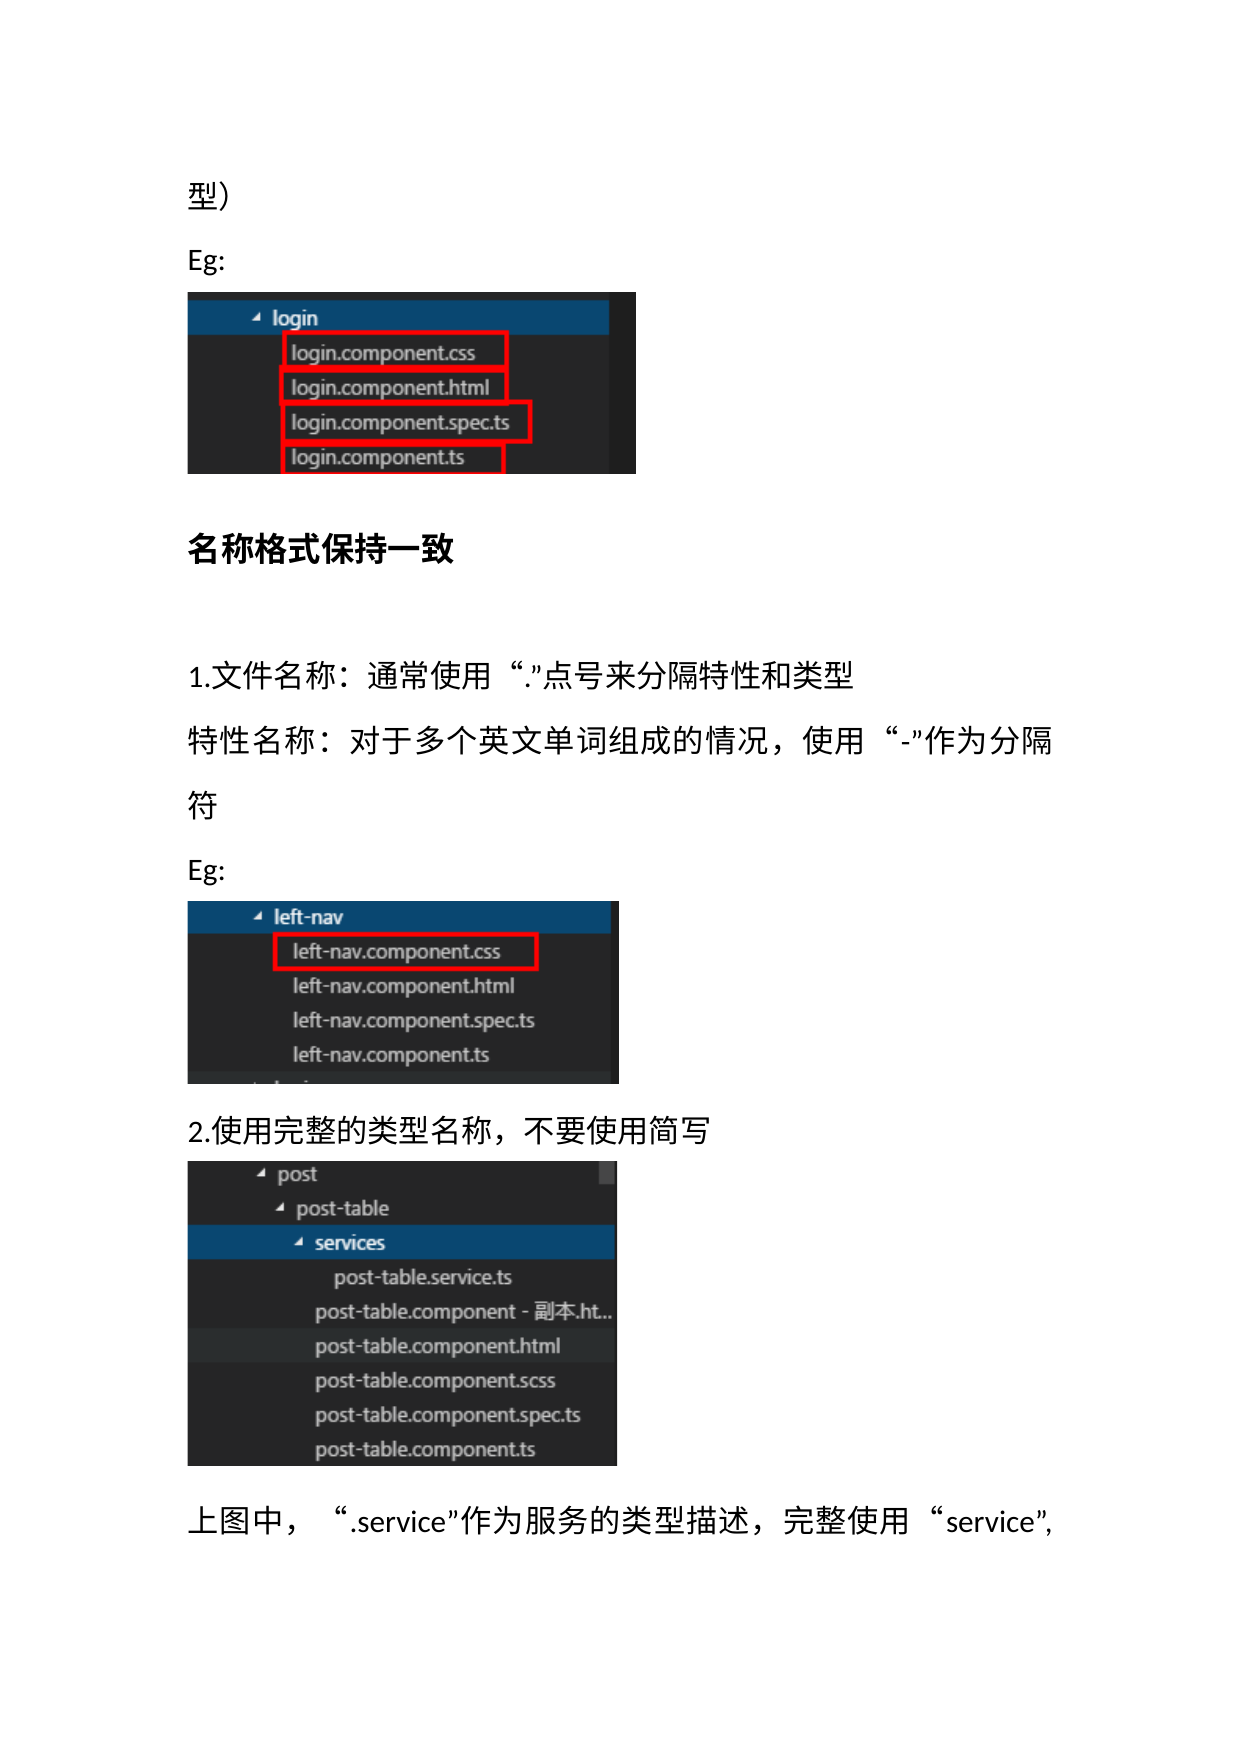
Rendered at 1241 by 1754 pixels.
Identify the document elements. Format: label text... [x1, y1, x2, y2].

text 1.文件名称：通常使用“.”点号来分隔特性和类型 [187, 641, 1053, 706]
picture [187, 1161, 618, 1466]
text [187, 1486, 1053, 1551]
text Eg: [187, 227, 1053, 292]
subtitle 名称格式保持一致 [187, 514, 1053, 579]
picture [187, 292, 636, 474]
text 2.使用完整的类型名称，不要使用简写 [187, 1096, 1053, 1161]
text 特性名称：对于多个英文单词组成的情况，使用“-”作为分隔符 [187, 706, 1053, 836]
text Eg: [187, 836, 1053, 901]
picture [187, 901, 619, 1084]
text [187, 162, 1053, 227]
